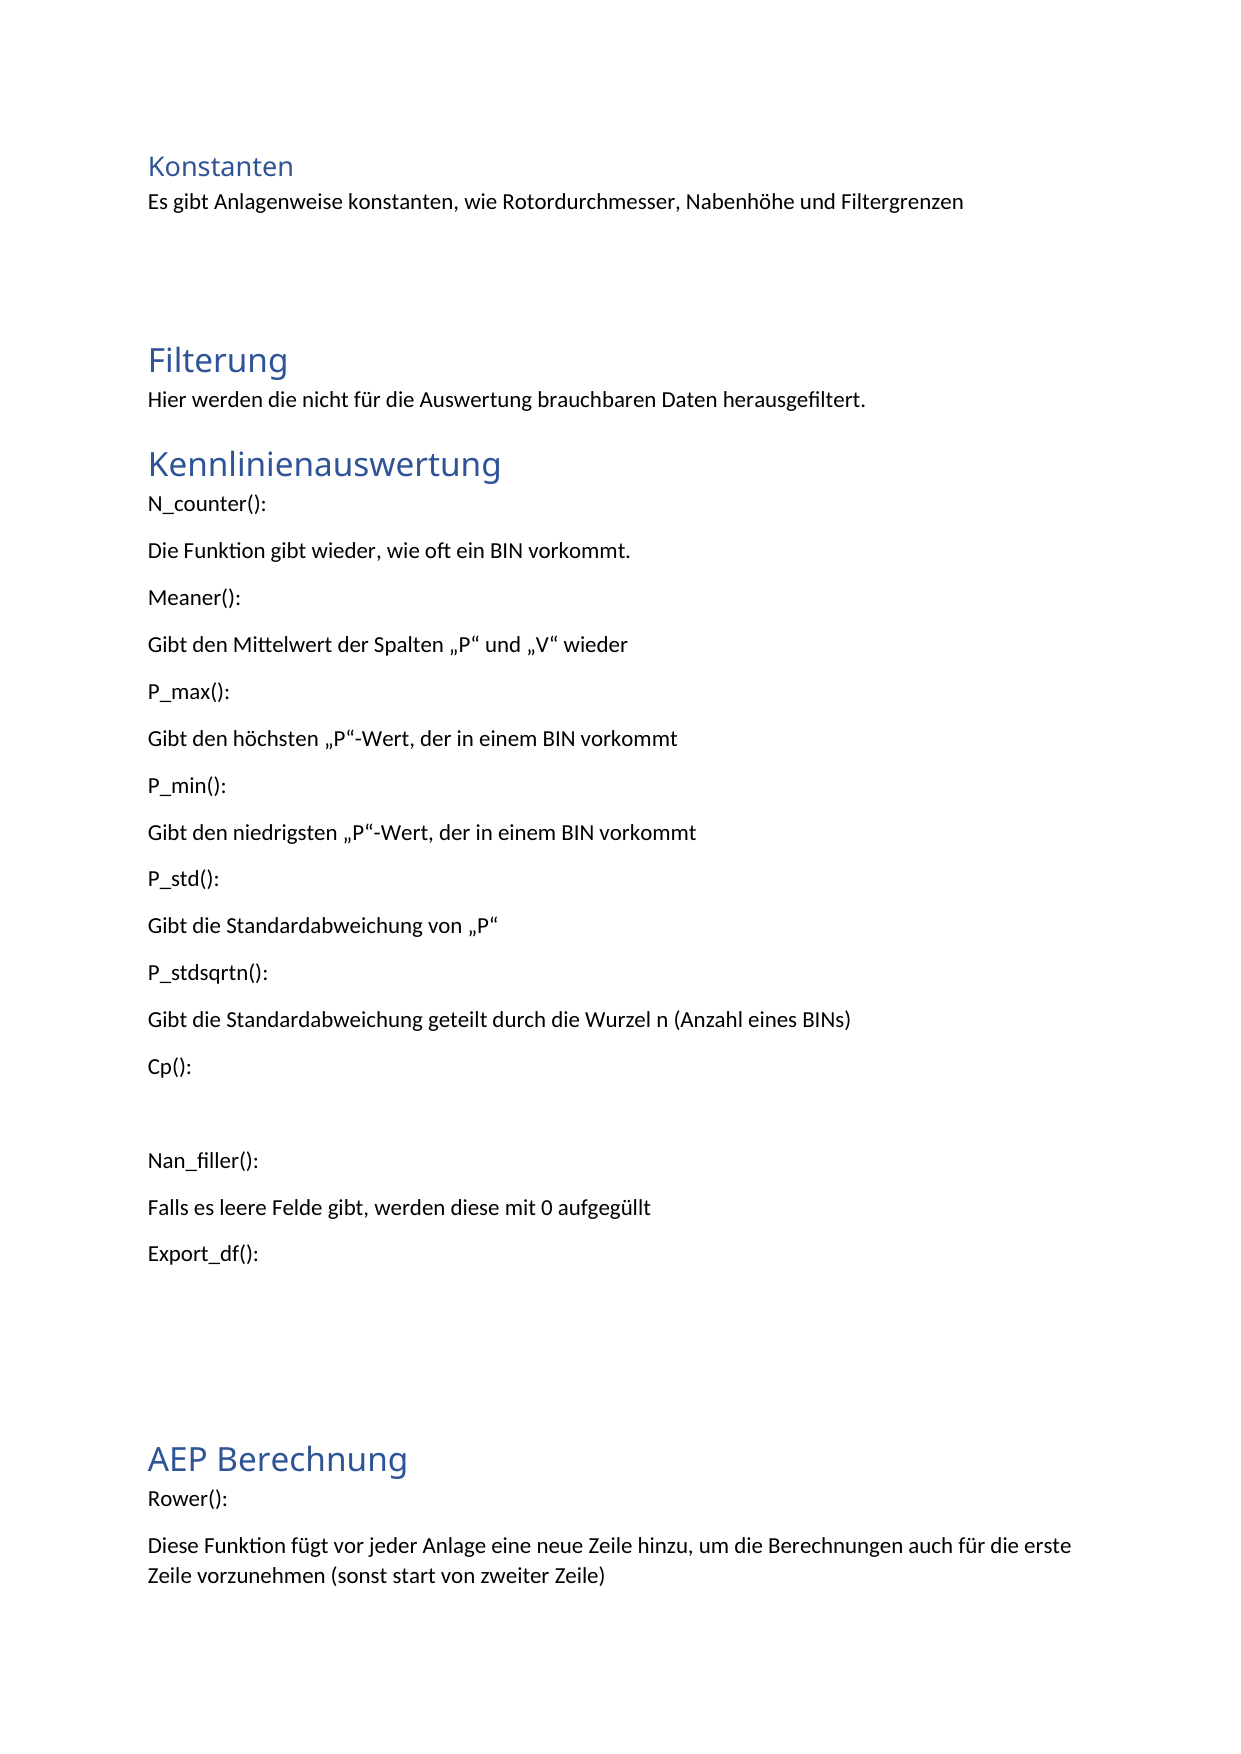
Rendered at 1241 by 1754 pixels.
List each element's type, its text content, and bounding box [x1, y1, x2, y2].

text Gibt die Standardabweichung von „P“ [148, 911, 1093, 939]
subtitle Konstanten [148, 148, 1093, 184]
text Gibt den höchsten „P“-Wert, der in einem BIN vorkommt [148, 724, 1093, 752]
text Gibt den Mittelwert der Spalten „P“ und „V“ wieder [148, 630, 1093, 658]
text Gibt den niedrigsten „P“-Wert, der in einem BIN vorkommt [148, 818, 1093, 846]
text Cp(): [148, 1052, 1093, 1080]
text P_min(): [148, 771, 1093, 799]
text Hier werden die nicht für die Auswertung brauchbaren Daten herausgefiltert. [148, 385, 1093, 413]
subtitle AEP Berechnung [148, 1435, 1093, 1481]
text Meaner(): [148, 583, 1093, 611]
text N_counter(): [148, 489, 1093, 517]
text P_std(): [148, 864, 1093, 892]
text Rower(): [148, 1484, 1093, 1512]
text Export_df(): [148, 1239, 1093, 1267]
text P_max(): [148, 677, 1093, 705]
text Es gibt Anlagenweise konstanten, wie Rotordurchmesser, Nabenhöhe und Filtergrenzen [148, 187, 1093, 215]
text Gibt die Standardabweichung geteilt durch die Wurzel n (Anzahl eines BINs) [148, 1005, 1093, 1033]
text P_stdsqrtn(): [148, 958, 1093, 986]
text Nan_filler(): [148, 1146, 1093, 1174]
subtitle Filterung [148, 336, 1093, 382]
text Die Funktion gibt wieder, wie oft ein BIN vorkommt. [148, 536, 1093, 564]
text Falls es leere Felde gibt, werden diese mit 0 aufgegüllt [148, 1193, 1093, 1221]
subtitle Kennlinienauswertung [148, 441, 1093, 486]
text Diese Funktion fügt vor jeder Anlage eine neue Zeile hinzu, um die Berechnungen auch für die erste Zeile vorzunehmen (sonst start von zweiter Zeile) [148, 1531, 1093, 1589]
